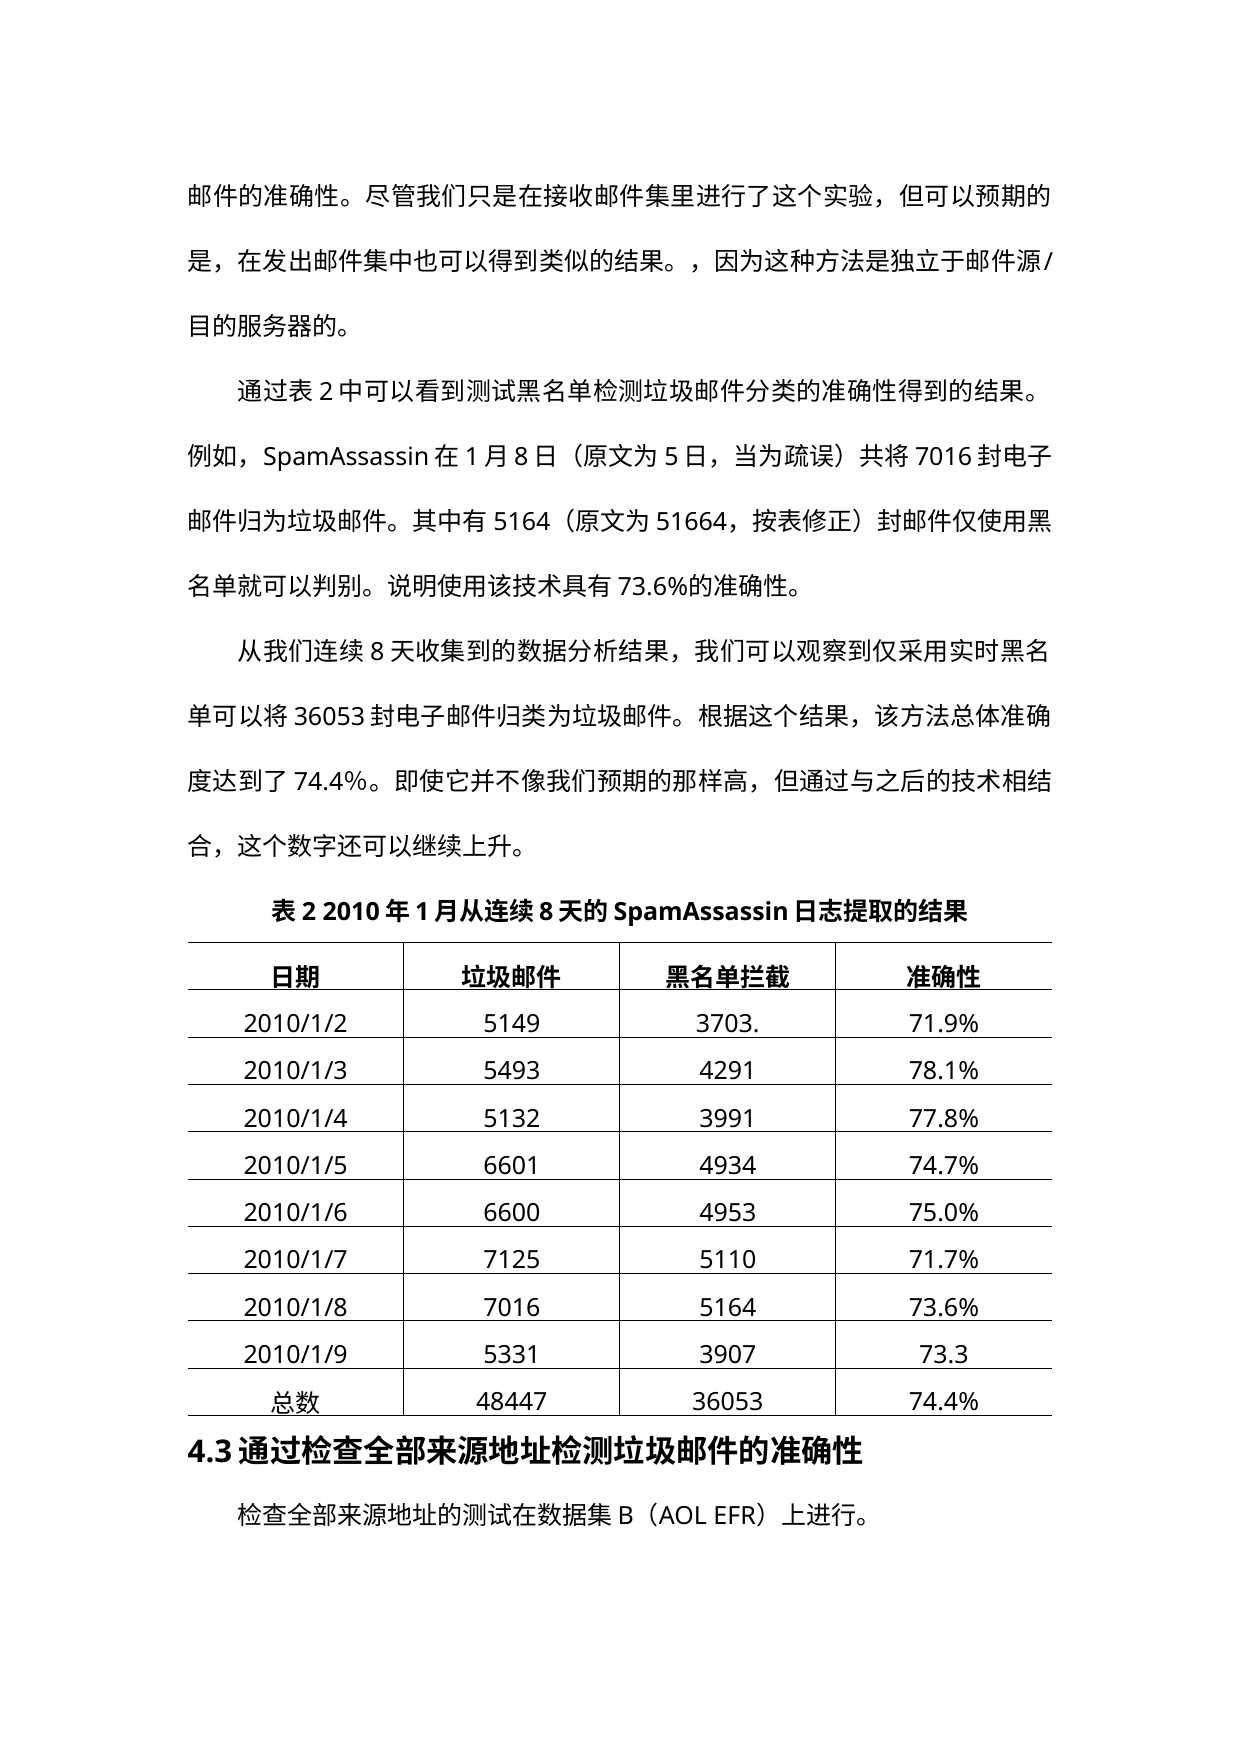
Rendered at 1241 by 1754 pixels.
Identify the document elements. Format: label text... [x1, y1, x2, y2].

table_cell 2010/1/3 [188, 1038, 403, 1084]
table_cell 71.7% [836, 1227, 1052, 1273]
table_cell 5331 [404, 1321, 619, 1368]
table_cell 3907 [620, 1321, 835, 1368]
table_cell 总数 [188, 1369, 403, 1415]
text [187, 162, 1053, 357]
table_cell 6601 [404, 1132, 619, 1178]
table_cell 7125 [404, 1227, 619, 1273]
table_cell 73.3 [836, 1321, 1052, 1368]
table_cell 5110 [620, 1227, 835, 1273]
table_cell 74.7% [836, 1132, 1052, 1178]
table_cell 2010/1/5 [188, 1132, 403, 1178]
table_cell 75.0% [836, 1180, 1052, 1226]
table_cell 71.9% [836, 990, 1052, 1037]
table_cell 3991 [620, 1085, 835, 1131]
table_cell 73.6% [836, 1274, 1052, 1320]
table_cell 4934 [620, 1132, 835, 1178]
table_cell 77.8% [836, 1085, 1052, 1131]
table_cell 78.1% [836, 1038, 1052, 1084]
table_cell 2010/1/4 [188, 1085, 403, 1131]
text 从我们连续8天收集到的数据分析结果，我们可以观察到仅采用实时黑名单可以将36053封电子邮件归类为垃圾邮件。根据这个结果，该方法总体准确度达到了74.4％。即使它并不像我们预期的那样高，但通过与之后的技术相结合，这个数字还可以继续上升。 [187, 617, 1053, 877]
table_cell 36053 [620, 1369, 835, 1415]
table_cell 5164 [620, 1274, 835, 1320]
table_cell 2010/1/8 [188, 1274, 403, 1320]
table_header 黑名单拦截 [620, 943, 835, 989]
text 检查全部来源地址的测试在数据集B（AOL EFR）上进行。 [187, 1481, 1053, 1546]
table_header 准确性 [836, 943, 1052, 989]
table_cell 4291 [620, 1038, 835, 1084]
table_cell 2010/1/7 [188, 1227, 403, 1273]
table_cell 4953 [620, 1180, 835, 1226]
table_cell 48447 [404, 1369, 619, 1415]
table_cell 2010/1/6 [188, 1180, 403, 1226]
table_cell 7016 [404, 1274, 619, 1320]
table_cell 6600 [404, 1180, 619, 1226]
text 表2 2010年1月从连续8天的SpamAssassin日志提取的结果 [187, 877, 1053, 942]
table_cell 5493 [404, 1038, 619, 1084]
text 通过表2中可以看到测试黑名单检测垃圾邮件分类的准确性得到的结果。例如，SpamAssassin在1月8日（原文为5日，当为疏误）共将7016封电子邮件归为垃圾邮件。其中有5164（原文为51664，按表修正）封邮件仅使用黑名单就可以判别。说明使用该技术具有73.6%的准确性。 [187, 357, 1053, 617]
table_cell 2010/1/9 [188, 1321, 403, 1368]
table_header 日期 [188, 943, 403, 989]
subtitle 4.3通过检查全部来源地址检测垃圾邮件的准确性 [187, 1416, 1053, 1481]
table_cell 5149 [404, 990, 619, 1037]
table_header 垃圾邮件 [404, 943, 619, 989]
table_cell 2010/1/2 [188, 990, 403, 1037]
table_cell 74.4% [836, 1369, 1052, 1415]
table_cell 5132 [404, 1085, 619, 1131]
table_cell 3703. [620, 990, 835, 1037]
